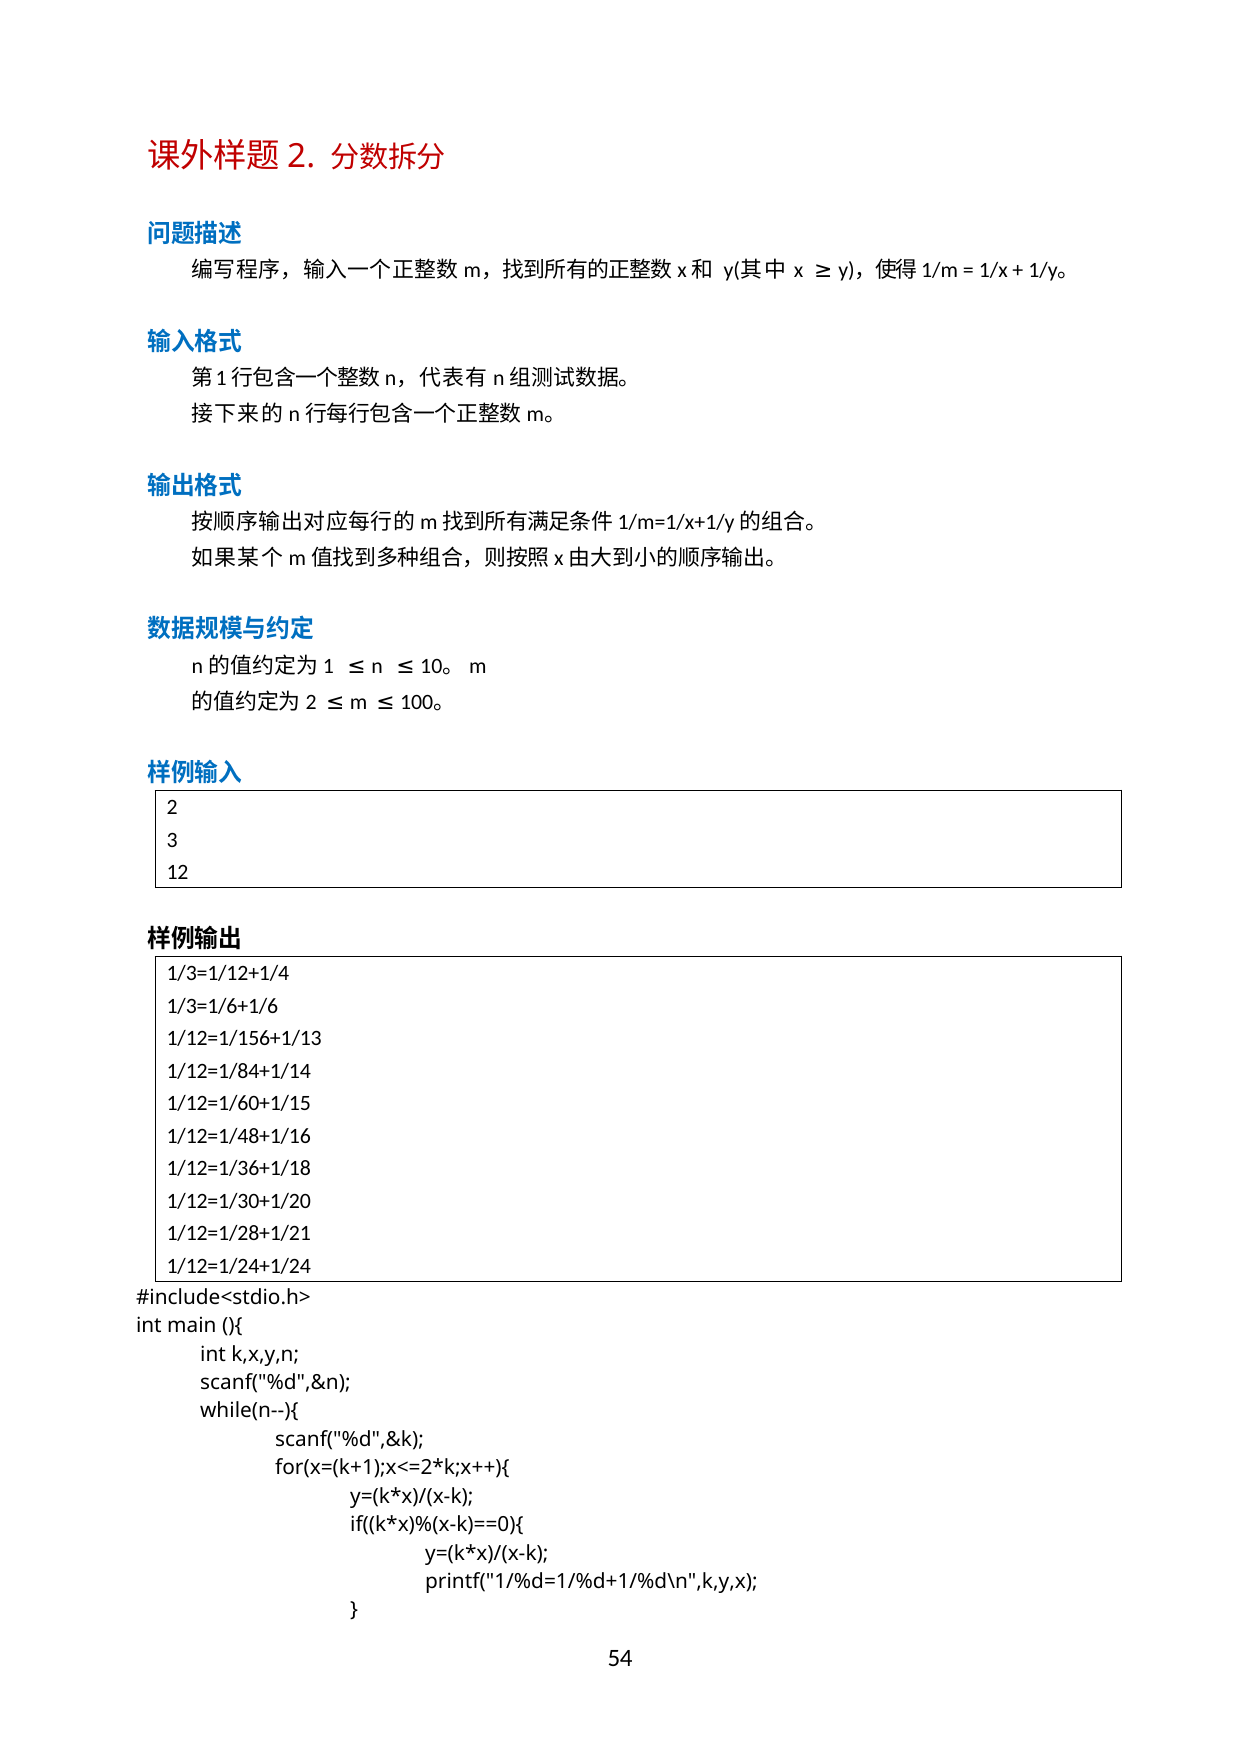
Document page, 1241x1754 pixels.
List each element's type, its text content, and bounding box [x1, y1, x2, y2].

subtitle 输入格式 [148, 321, 1119, 358]
subtitle 样例输入 [148, 753, 1119, 789]
text scanf("%d",&n); [136, 1367, 1119, 1396]
text y=(k*x)/(x-k); [136, 1481, 1119, 1509]
subtitle 样例输出 [148, 919, 1119, 955]
text } [136, 1594, 1119, 1623]
subtitle 问题描述 [148, 214, 1119, 250]
text n 的值约定为 1 ≤ n ≤ 10。 m 的值约定为 2 ≤ m ≤ 100。 [191, 648, 506, 716]
text scanf("%d",&k); [136, 1424, 1119, 1452]
text if((k*x)%(x-k)==0){ [136, 1509, 1119, 1538]
text printf("1/%d=1/%d+1/%d\n",k,y,x); [136, 1566, 1119, 1594]
text 按顺序输出对应每行的m 找到所有满足条件 1/m=1/x+1/y 的组合。如果某个m 值找到多种组合，则按照 x 由大到小的顺序输出。 [191, 504, 829, 572]
subtitle 数据规模与约定 [148, 609, 1119, 645]
text 编写程序，输入一个正整数m，找到所有的正整数 x 和y(其中x ≥ y)，使得 1/m = 1/x + 1/y。 [191, 252, 1119, 284]
text int main (){ [136, 1310, 1119, 1339]
text y=(k*x)/(x-k); [136, 1538, 1119, 1566]
text for(x=(k+1);x<=2*k;x++){ [136, 1452, 1119, 1481]
text 第 1 行包含一个整数 n，代表有n 组测试数据。接下来的n 行每行包含一个正整数 m。 [191, 360, 647, 428]
text #include<stdio.h> [136, 1282, 1119, 1310]
subtitle 输出格式 [148, 465, 1119, 501]
text 课外样题 2. 分数拆分 [148, 119, 1119, 179]
text while(n--){ [136, 1396, 1119, 1424]
text int k,x,y,n; [136, 1339, 1119, 1367]
